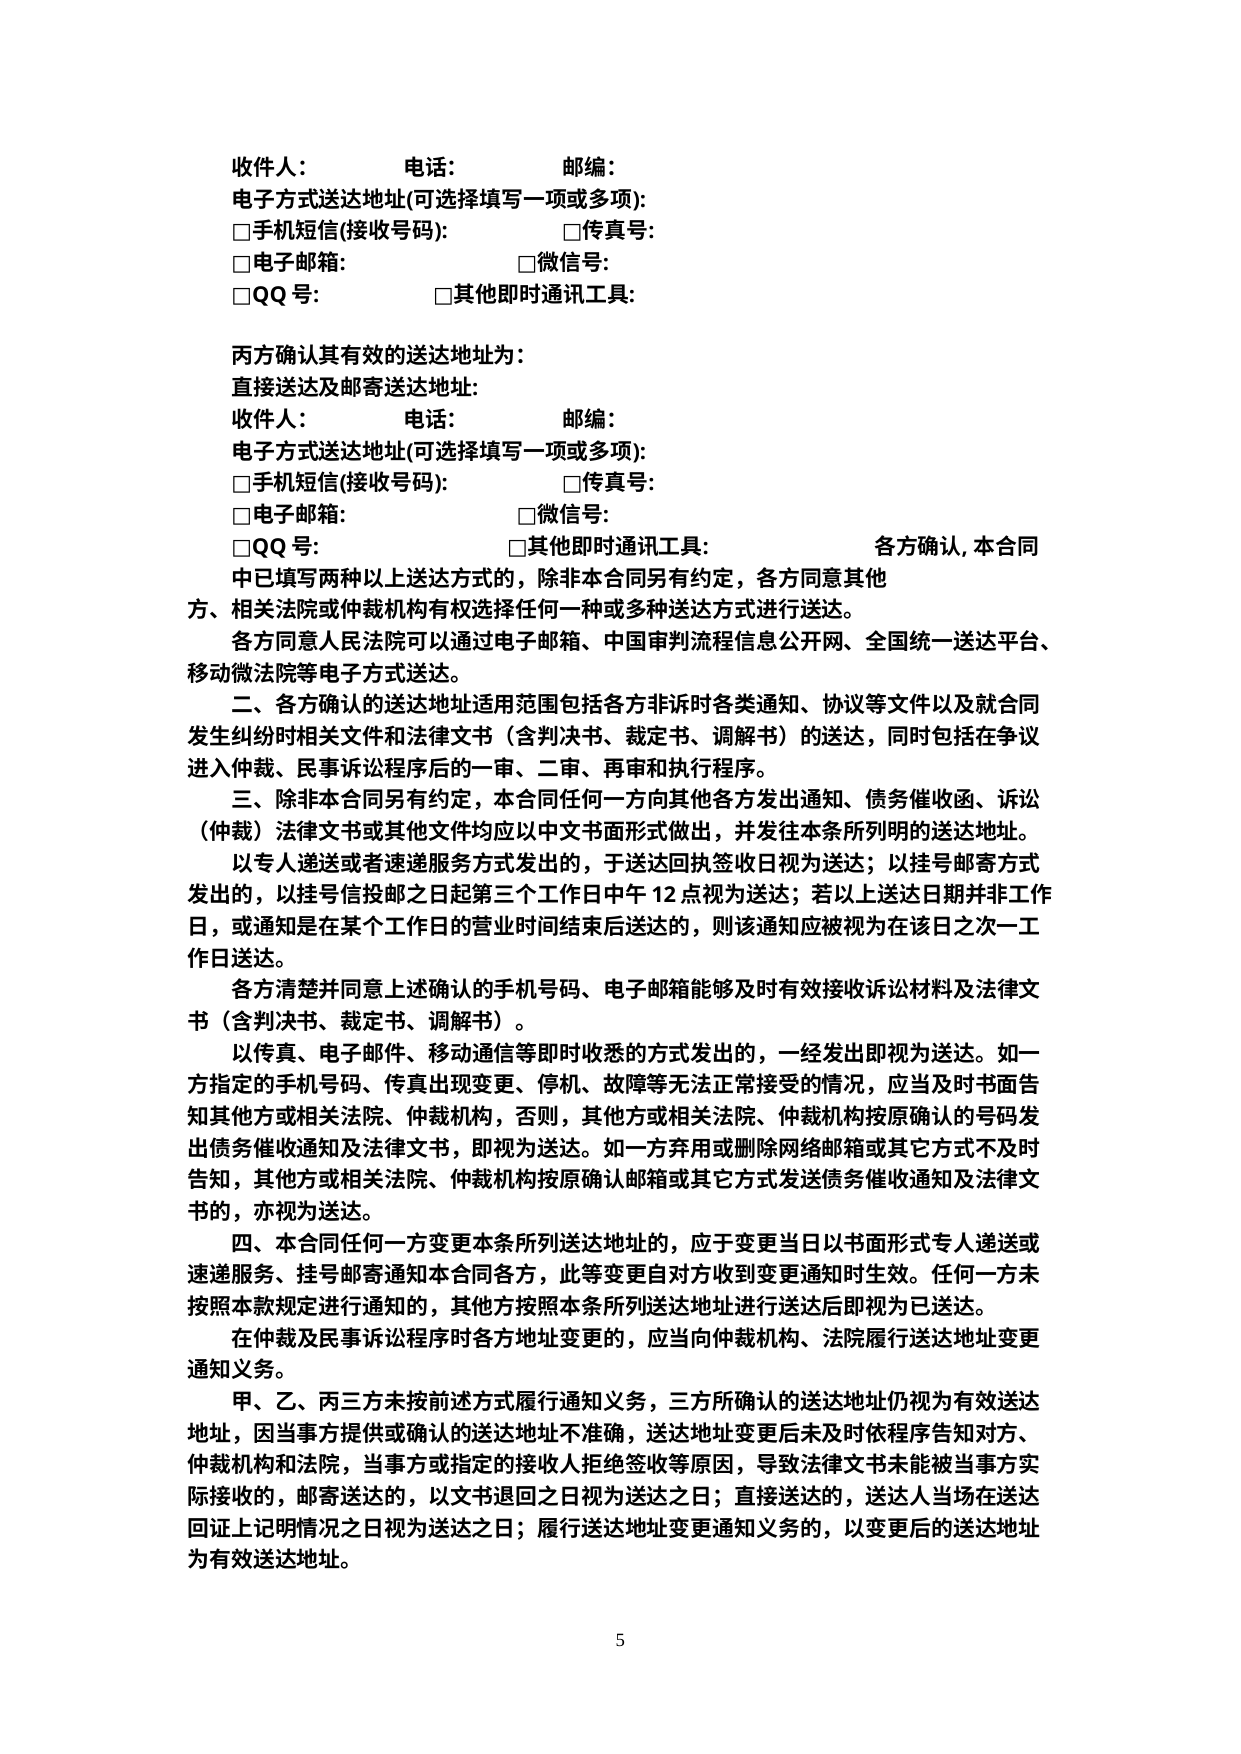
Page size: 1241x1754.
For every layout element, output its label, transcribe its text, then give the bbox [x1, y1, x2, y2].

text 二、各方确认的送达地址适用范围包括各方非诉时各类通知、协议等文件以及就合同发生纠纷时相关文件和法律文书（含判决书、裁定书、调解书）的送达，同时包括在争议进入仲裁、民事诉讼程序后的一审、二审、再审和执行程序。 [187, 687, 1053, 782]
text 方、相关法院或仲裁机构有权选择任何一种或多种送达方式进行送达。 [187, 592, 1053, 624]
text □电子邮箱: □微信号: [187, 245, 1053, 277]
text 收件人： 电话： 邮编： [187, 402, 1053, 434]
text □电子邮箱: □微信号: [187, 497, 1053, 529]
text 丙方确认其有效的送达地址为： [187, 338, 1053, 370]
text 各方清楚并同意上述确认的手机号码、电子邮箱能够及时有效接收诉讼材料及法律文书（含判决书、裁定书、调解书）。 [187, 972, 1053, 1036]
text 在仲裁及民事诉讼程序时各方地址变更的，应当向仲裁机构、法院履行送达地址变更通知义务。 [187, 1321, 1053, 1384]
text 直接送达及邮寄送达地址: [187, 370, 1053, 402]
text 以传真、电子邮件、移动通信等即时收悉的方式发出的，一经发出即视为送达。如一方指定的手机号码、传真出现变更、停机、故障等无法正常接受的情况，应当及时书面告知其他方或相关法院、仲裁机构，否则，其他方或相关法院、仲裁机构按原确认的号码发出债务催收通知及法律文书，即视为送达。如一方弃用或删除网络邮箱或其它方式不及时告知，其他方或相关法院、仲裁机构按原确认邮箱或其它方式发送债务催收通知及法律文书的，亦视为送达。 [187, 1036, 1053, 1226]
text □手机短信(接收号码): □传真号: [187, 213, 1053, 245]
text □手机短信(接收号码): □传真号: [187, 465, 1053, 497]
text 甲、乙、丙三方未按前述方式履行通知义务，三方所确认的送达地址仍视为有效送达地址，因当事方提供或确认的送达地址不准确，送达地址变更后未及时依程序告知对方、仲裁机构和法院，当事方或指定的接收人拒绝签收等原因，导致法律文书未能被当事方实际接收的，邮寄送达的，以文书退回之日视为送达之日；直接送达的，送达人当场在送达回证上记明情况之日视为送达之日；履行送达地址变更通知义务的，以变更后的送达地址为有效送达地址。 [187, 1384, 1053, 1574]
text 以专人递送或者速递服务方式发出的，于送达回执签收日视为送达；以挂号邮寄方式发出的，以挂号信投邮之日起第三个工作日中午12点视为送达；若以上送达日期并非工作日，或通知是在某个工作日的营业时间结束后送达的，则该通知应被视为在该日之次一工作日送达。 [187, 846, 1053, 972]
text 电子方式送达地址(可选择填写一项或多项): [187, 434, 1053, 465]
text 收件人： 电话： 邮编： [187, 150, 1053, 182]
text □QQ号: □其他即时通讯工具: 各方确认, 本合同中已填写两种以上送达方式的，除非本合同另有约定，各方同意其他 [231, 529, 1053, 592]
text 四、本合同任何一方变更本条所列送达地址的，应于变更当日以书面形式专人递送或速递服务、挂号邮寄通知本合同各方，此等变更自对方收到变更通知时生效。任何一方未按照本款规定进行通知的，其他方按照本条所列送达地址进行送达后即视为已送达。 [187, 1226, 1053, 1321]
text 三、除非本合同另有约定，本合同任何一方向其他各方发出通知、债务催收函、诉讼（仲裁）法律文书或其他文件均应以中文书面形式做出，并发往本条所列明的送达地址。 [187, 782, 1053, 846]
text □QQ号: □其他即时通讯工具: [187, 277, 1053, 309]
text 各方同意人民法院可以通过电子邮箱、中国审判流程信息公开网、全国统一送达平台、移动微法院等电子方式送达。 [187, 624, 1053, 687]
text 电子方式送达地址(可选择填写一项或多项): [187, 182, 1053, 213]
